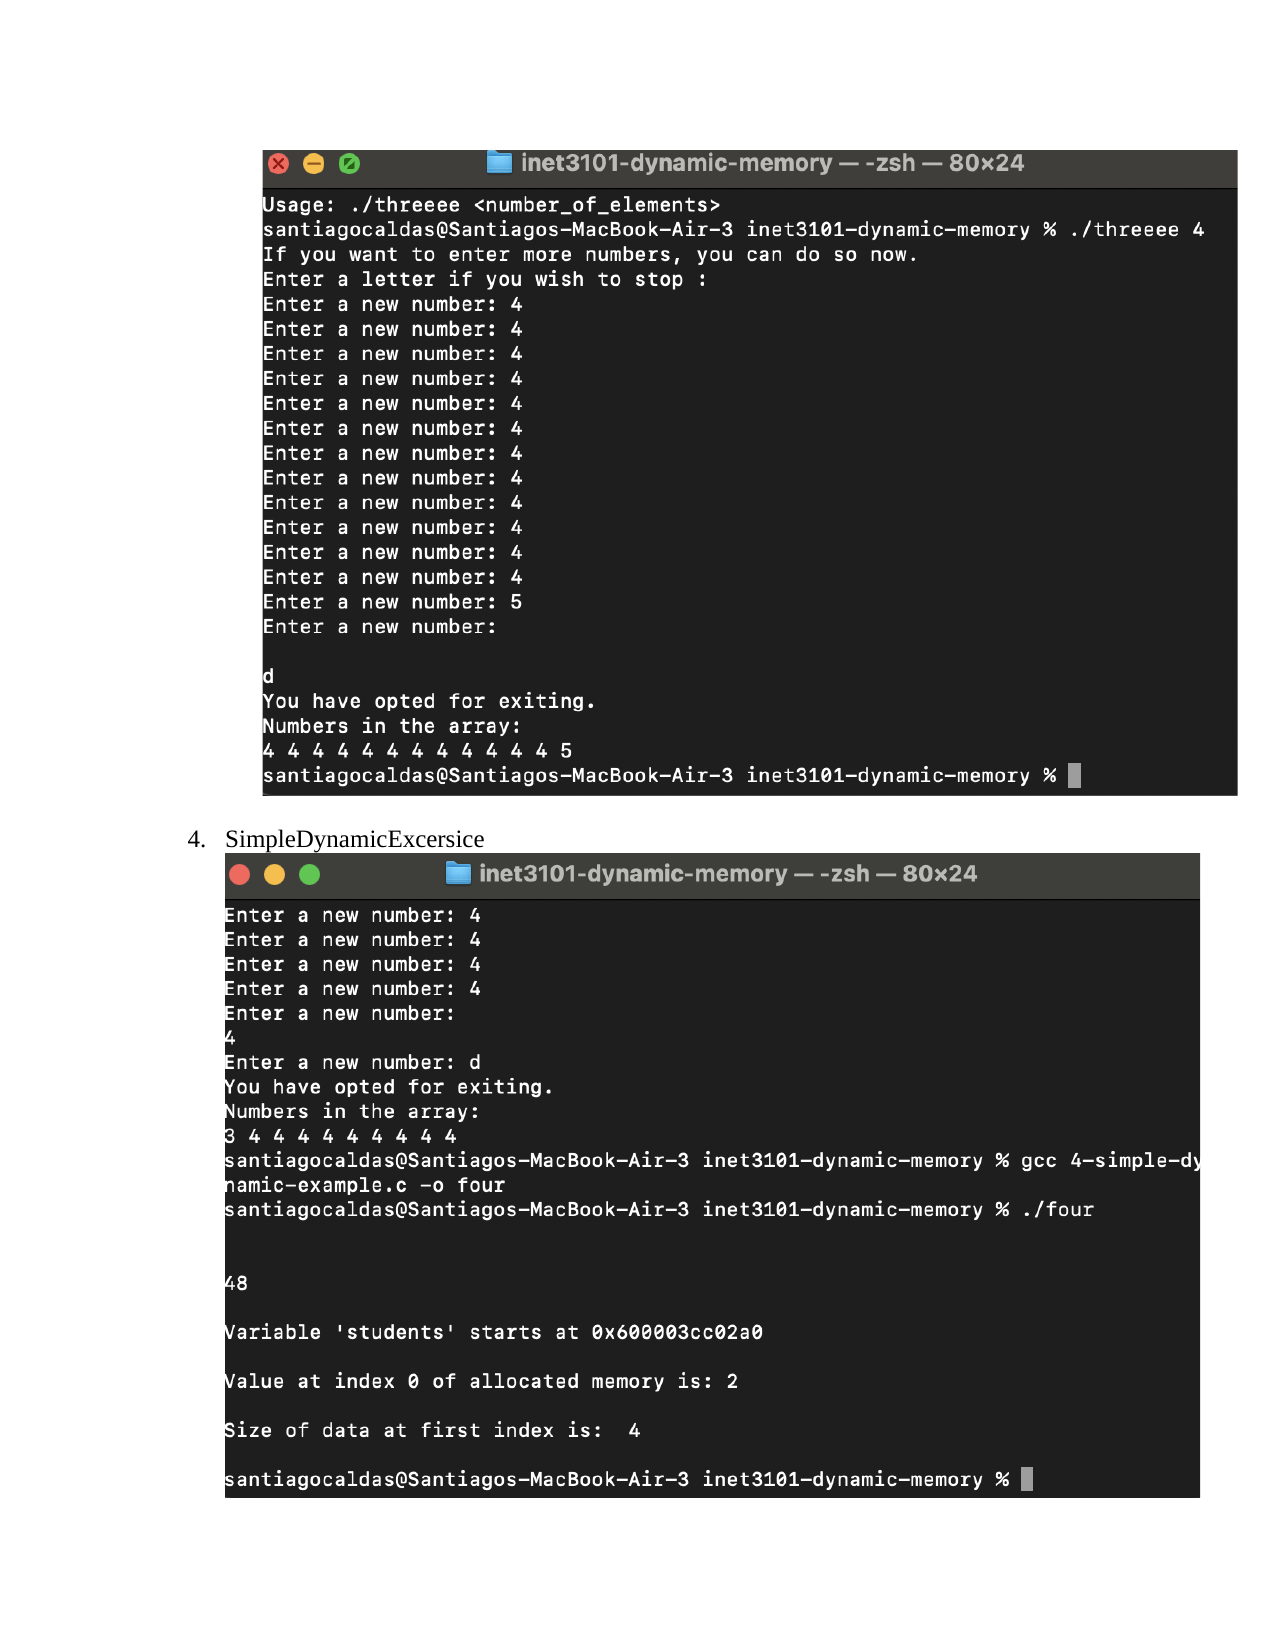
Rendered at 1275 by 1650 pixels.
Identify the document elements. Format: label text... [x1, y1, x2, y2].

list SimpleDynamicExcersice [187, 824, 1125, 853]
picture [225, 853, 1200, 1498]
picture [262, 150, 1238, 796]
